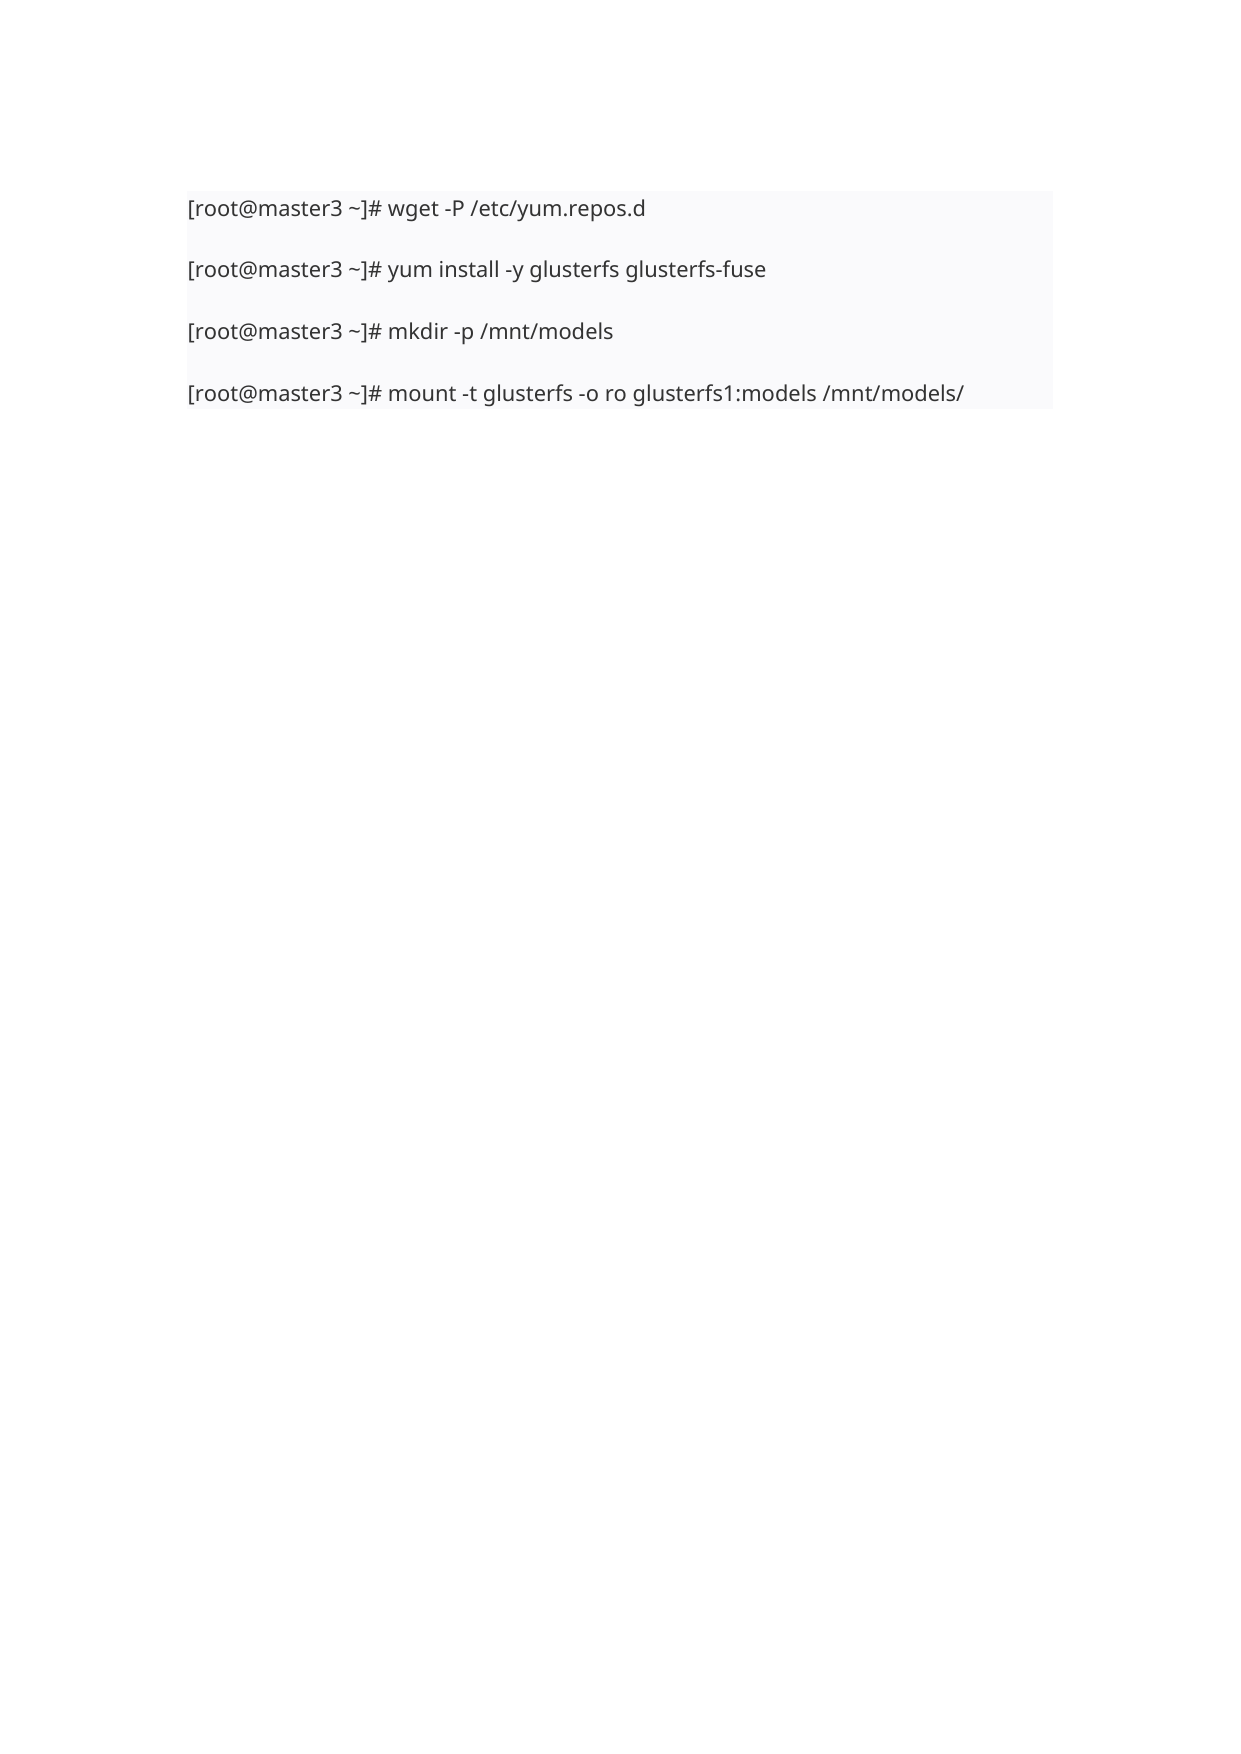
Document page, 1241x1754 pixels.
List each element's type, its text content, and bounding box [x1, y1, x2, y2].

text [root@master3 ~]# yum install -y glusterfs glusterfs-fuse [187, 253, 1053, 285]
text [root@master3 ~]# mount -t glusterfs -o ro glusterfs1:models /mnt/models/ [187, 376, 1053, 409]
text [root@master3 ~]# wget -P /etc/yum.repos.d [187, 191, 1053, 224]
text [root@master3 ~]# mkdir -p /mnt/models [187, 314, 1053, 347]
